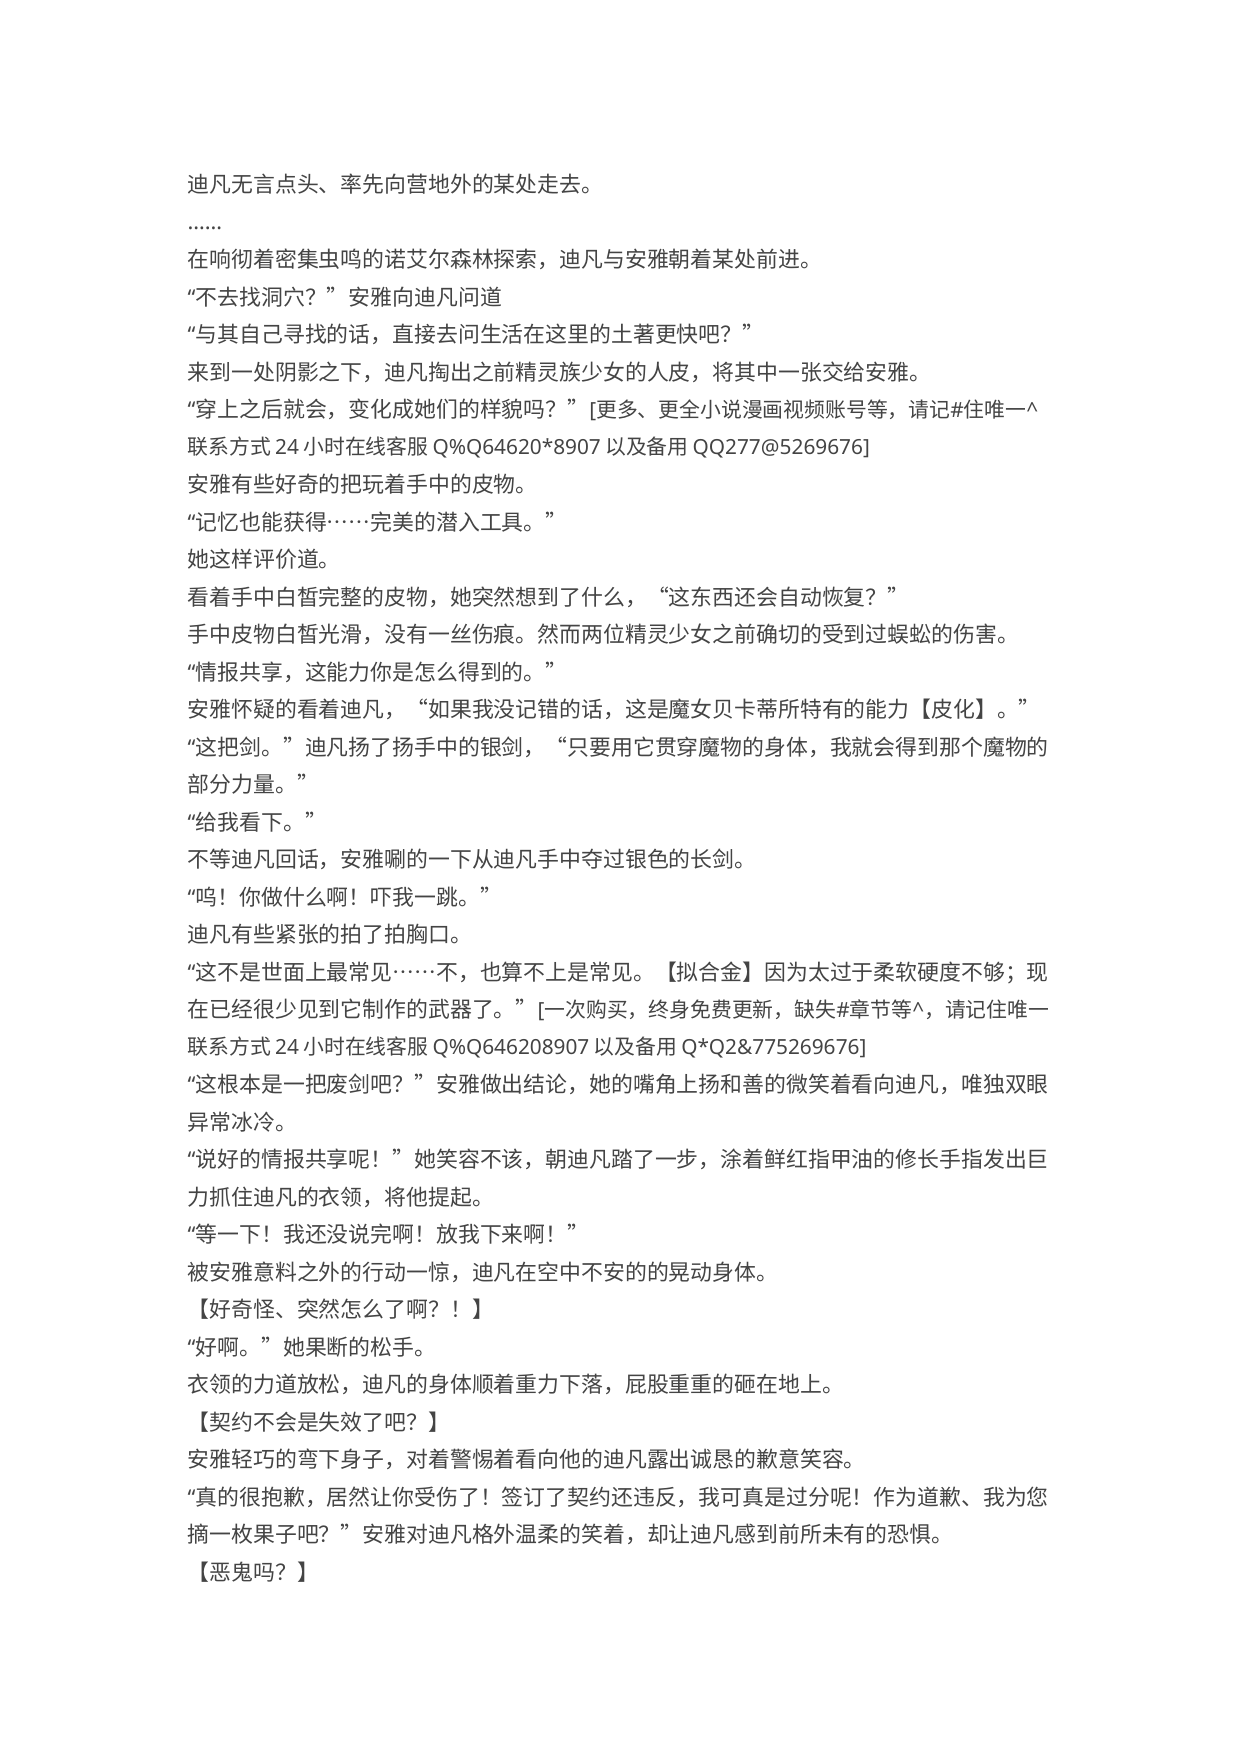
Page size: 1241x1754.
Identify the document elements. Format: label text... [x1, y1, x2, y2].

text …… [187, 202, 1053, 239]
text 安雅有些好奇的把玩着手中的皮物。 [187, 464, 1053, 502]
text 安雅怀疑的看着迪凡，“如果我没记错的话，这是魔女贝卡蒂所特有的能力【皮化】。” [187, 689, 1053, 727]
text “情报共享，这能力你是怎么得到的。” [187, 652, 1053, 689]
text 【恶鬼吗？】 [187, 1552, 1053, 1589]
text 迪凡无言点头、率先向营地外的某处走去。 [187, 164, 1053, 202]
text 【好奇怪、突然怎么了啊？！】 [187, 1289, 1053, 1327]
text “与其自己寻找的话，直接去问生活在这里的土著更快吧？” [187, 314, 1053, 352]
text 看着手中白皙完整的皮物，她突然想到了什么，“这东西还会自动恢复？” [187, 577, 1053, 614]
text “好啊。”她果断的松手。 [187, 1327, 1053, 1364]
text 在响彻着密集虫鸣的诺艾尔森林探索，迪凡与安雅朝着某处前进。 [187, 239, 1053, 277]
text 【契约不会是失效了吧？】 [187, 1402, 1053, 1439]
text “给我看下。” [187, 802, 1053, 839]
text 迪凡有些紧张的拍了拍胸口。 [187, 914, 1053, 952]
text 不等迪凡回话，安雅唰的一下从迪凡手中夺过银色的长剑。 [187, 839, 1053, 877]
text 安雅轻巧的弯下身子，对着警惕着看向他的迪凡露出诚恳的歉意笑容。 [187, 1439, 1053, 1477]
text 衣领的力道放松，迪凡的身体顺着重力下落，屁股重重的砸在地上。 [187, 1364, 1053, 1402]
text “这根本是一把废剑吧？”安雅做出结论，她的嘴角上扬和善的微笑着看向迪凡，唯独双眼异常冰冷。 [187, 1064, 1053, 1139]
text 来到一处阴影之下，迪凡掏出之前精灵族少女的人皮，将其中一张交给安雅。 [187, 352, 1053, 389]
text “这不是世面上最常见……不，也算不上是常见。【拟合金】因为太过于柔软硬度不够；现在已经很少见到它制作的武器了。”[一次购买，终身免费更新，缺失#章节等^，请记住唯一联系方式24小时在线客服Q%Q646208907以及备用Q*Q2&775269676] [187, 952, 1053, 1064]
text “不去找洞穴？”安雅向迪凡问道 [187, 277, 1053, 314]
text “呜！你做什么啊！吓我一跳。” [187, 877, 1053, 914]
text “这把剑。”迪凡扬了扬手中的银剑，“只要用它贯穿魔物的身体，我就会得到那个魔物的部分力量。” [187, 727, 1053, 802]
text “记忆也能获得……完美的潜入工具。” [187, 502, 1053, 539]
text 她这样评价道。 [187, 539, 1053, 577]
text “说好的情报共享呢！”她笑容不该，朝迪凡踏了一步，涂着鲜红指甲油的修长手指发出巨力抓住迪凡的衣领，将他提起。 [187, 1139, 1053, 1214]
text 手中皮物白皙光滑，没有一丝伤痕。然而两位精灵少女之前确切的受到过蜈蚣的伤害。 [187, 614, 1053, 652]
text “等一下！我还没说完啊！放我下来啊！” [187, 1214, 1053, 1252]
text “穿上之后就会，变化成她们的样貌吗？”[更多、更全小说漫画视频账号等，请记#住唯一^联系方式24小时在线客服Q%Q64620*8907以及备用QQ277@5269676] [187, 389, 1053, 464]
text “真的很抱歉，居然让你受伤了！签订了契约还违反，我可真是过分呢！作为道歉、我为您摘一枚果子吧？”安雅对迪凡格外温柔的笑着，却让迪凡感到前所未有的恐惧。 [187, 1477, 1053, 1552]
text 被安雅意料之外的行动一惊，迪凡在空中不安的的晃动身体。 [187, 1252, 1053, 1289]
